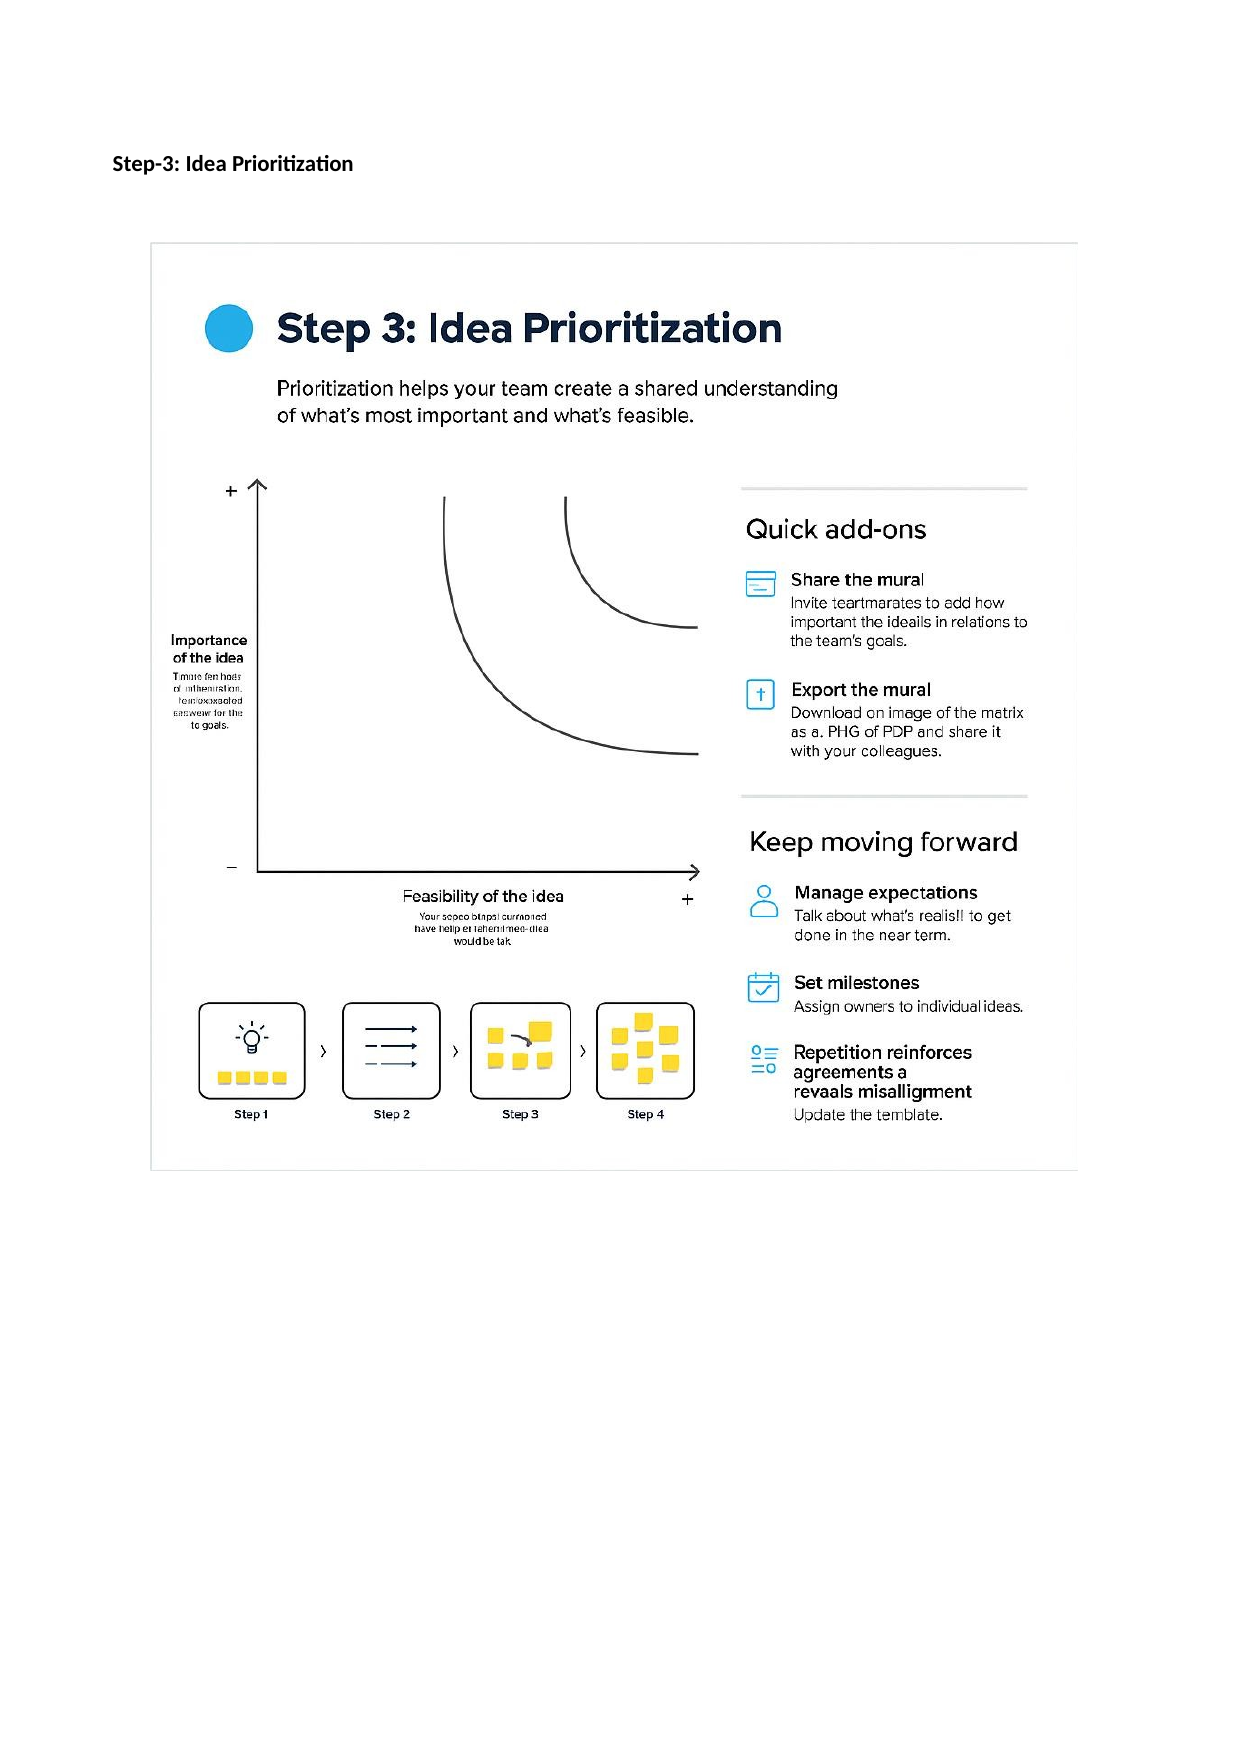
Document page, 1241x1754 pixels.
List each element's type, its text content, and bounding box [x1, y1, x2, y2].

text Step-3: Idea Prioritization [112, 149, 1093, 177]
picture [150, 242, 1078, 1171]
